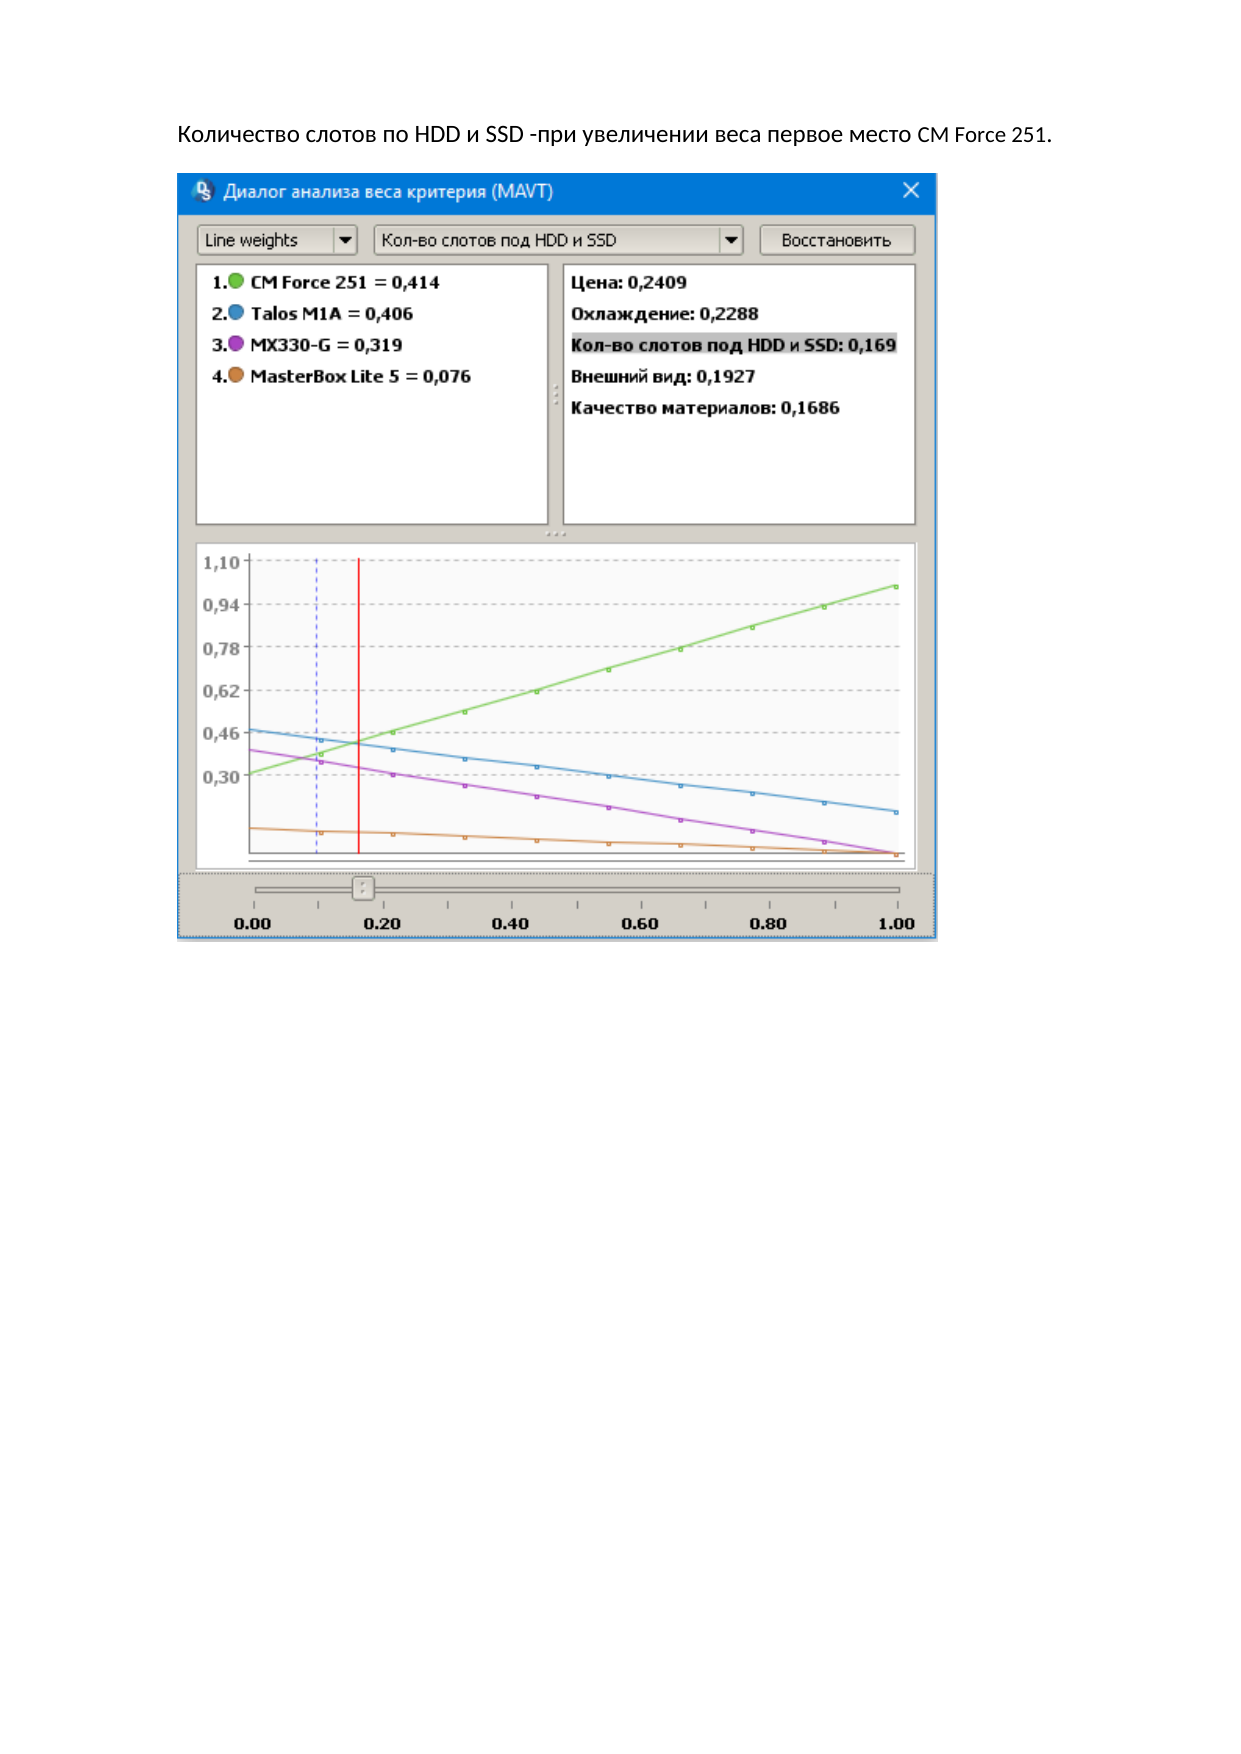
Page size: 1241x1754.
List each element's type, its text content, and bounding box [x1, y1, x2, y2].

text Количество слотов по HDD и SSD -при увеличении веса первое место CM Force 251. [177, 118, 1152, 149]
picture [177, 173, 938, 942]
